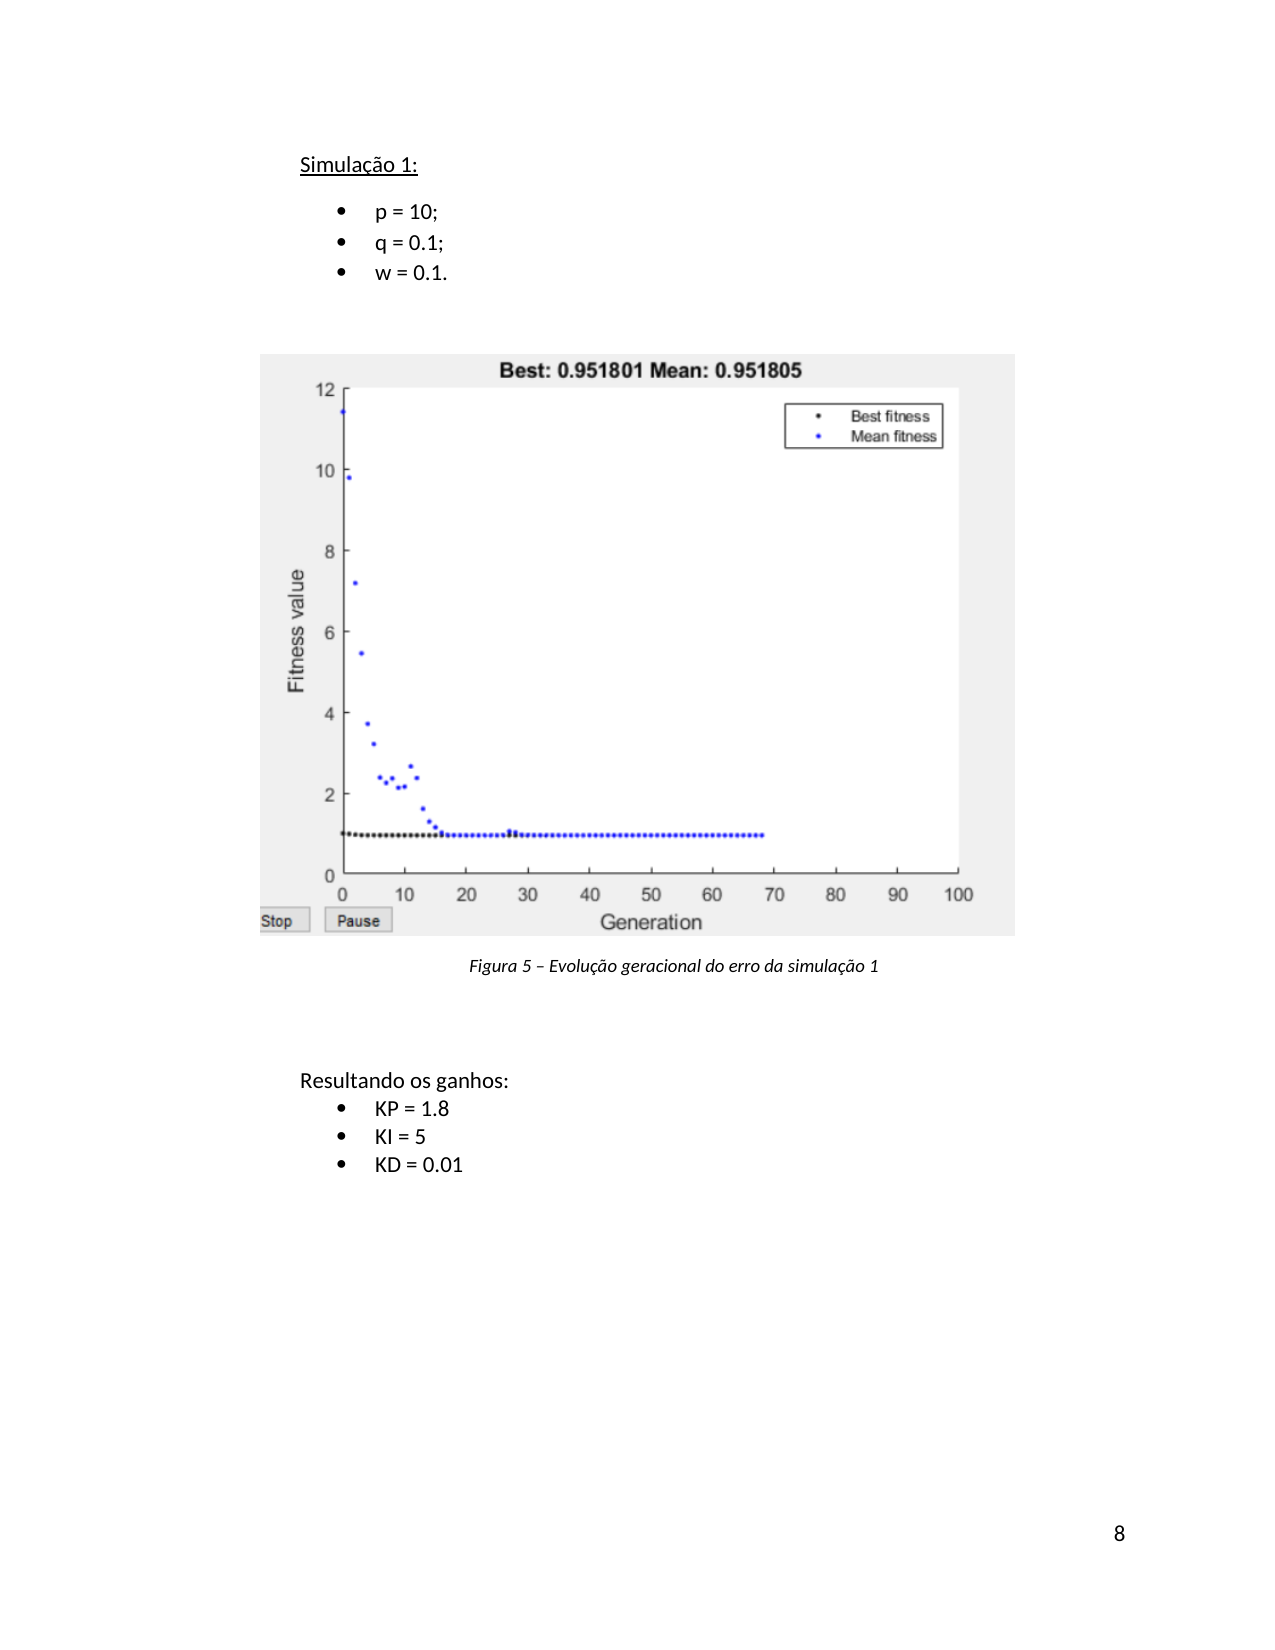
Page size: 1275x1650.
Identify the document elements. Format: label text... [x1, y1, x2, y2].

list KP = 1.8 [337, 1094, 1125, 1122]
text Simulação 1: [150, 150, 1125, 178]
list w = 0.1. [337, 258, 1125, 286]
text Figura 5 – Evolução geracional do erro da simulação 1 [150, 954, 1125, 977]
text Resultando os ganhos: [300, 1066, 1125, 1094]
list p = 10; [337, 197, 1125, 226]
list KD = 0.01 [337, 1150, 1125, 1178]
list q = 0.1; [337, 228, 1125, 256]
picture [260, 354, 1015, 936]
list KI = 5 [337, 1122, 1125, 1150]
